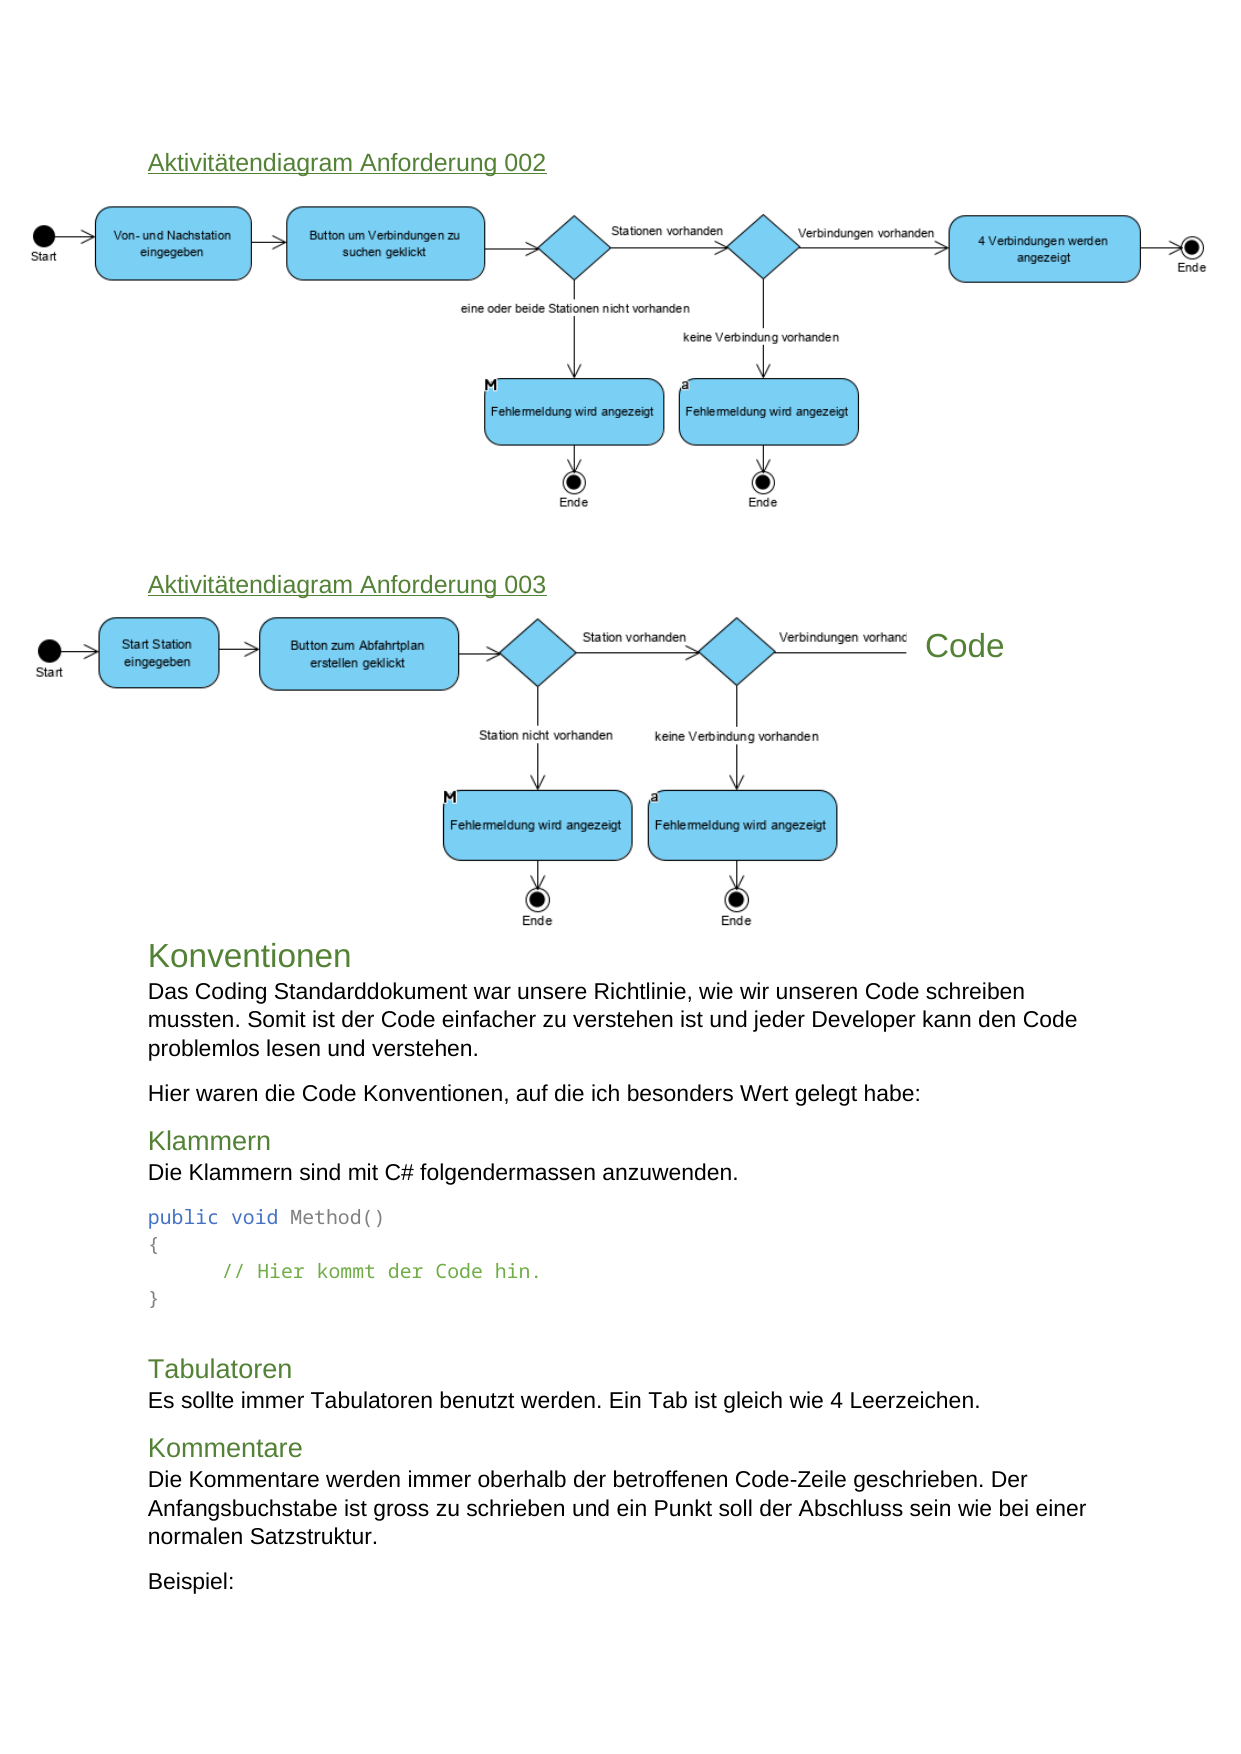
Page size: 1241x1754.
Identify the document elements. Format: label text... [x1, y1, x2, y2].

text Die Kommentare werden immer oberhalb der betroffenen Code-Zeile geschrieben. Der Anfangsbuchstabe ist gross zu schrieben und ein Punkt soll der Abschluss sein wie bei einer normalen Satzstruktur. [148, 1466, 1093, 1549]
text // Hier kommt der Code hin. [148, 1257, 1093, 1284]
text } [148, 1284, 1093, 1311]
picture [30, 609, 905, 930]
subtitle Kommentare [148, 1432, 1093, 1464]
subtitle Aktivitätendiagram Anforderung 003 [148, 569, 1093, 598]
picture [22, 192, 1210, 518]
subtitle Klammern [148, 1125, 1093, 1156]
text public void Method() [148, 1203, 1093, 1231]
text Beispiel: [148, 1568, 1093, 1594]
text Die Klammern sind mit C# folgendermassen anzuwenden. [148, 1158, 1093, 1185]
subtitle Aktivitätendiagram Anforderung 002 [148, 148, 1093, 176]
text Hier waren die Code Konventionen, auf die ich besonders Wert gelegt habe: [148, 1079, 1093, 1106]
text { [148, 1231, 1093, 1257]
text Das Coding Standarddokument war unsere Richtlinie, wie wir unseren Code schreiben mussten. Somit ist der Code einfacher zu verstehen ist und jeder Developer kann den Code problemlos lesen und verstehen. [148, 978, 1093, 1061]
subtitle Tabulatoren [148, 1353, 1093, 1385]
text Es sollte immer Tabulatoren benutzt werden. Ein Tab ist gleich wie 4 Leerzeichen. [148, 1387, 1093, 1414]
